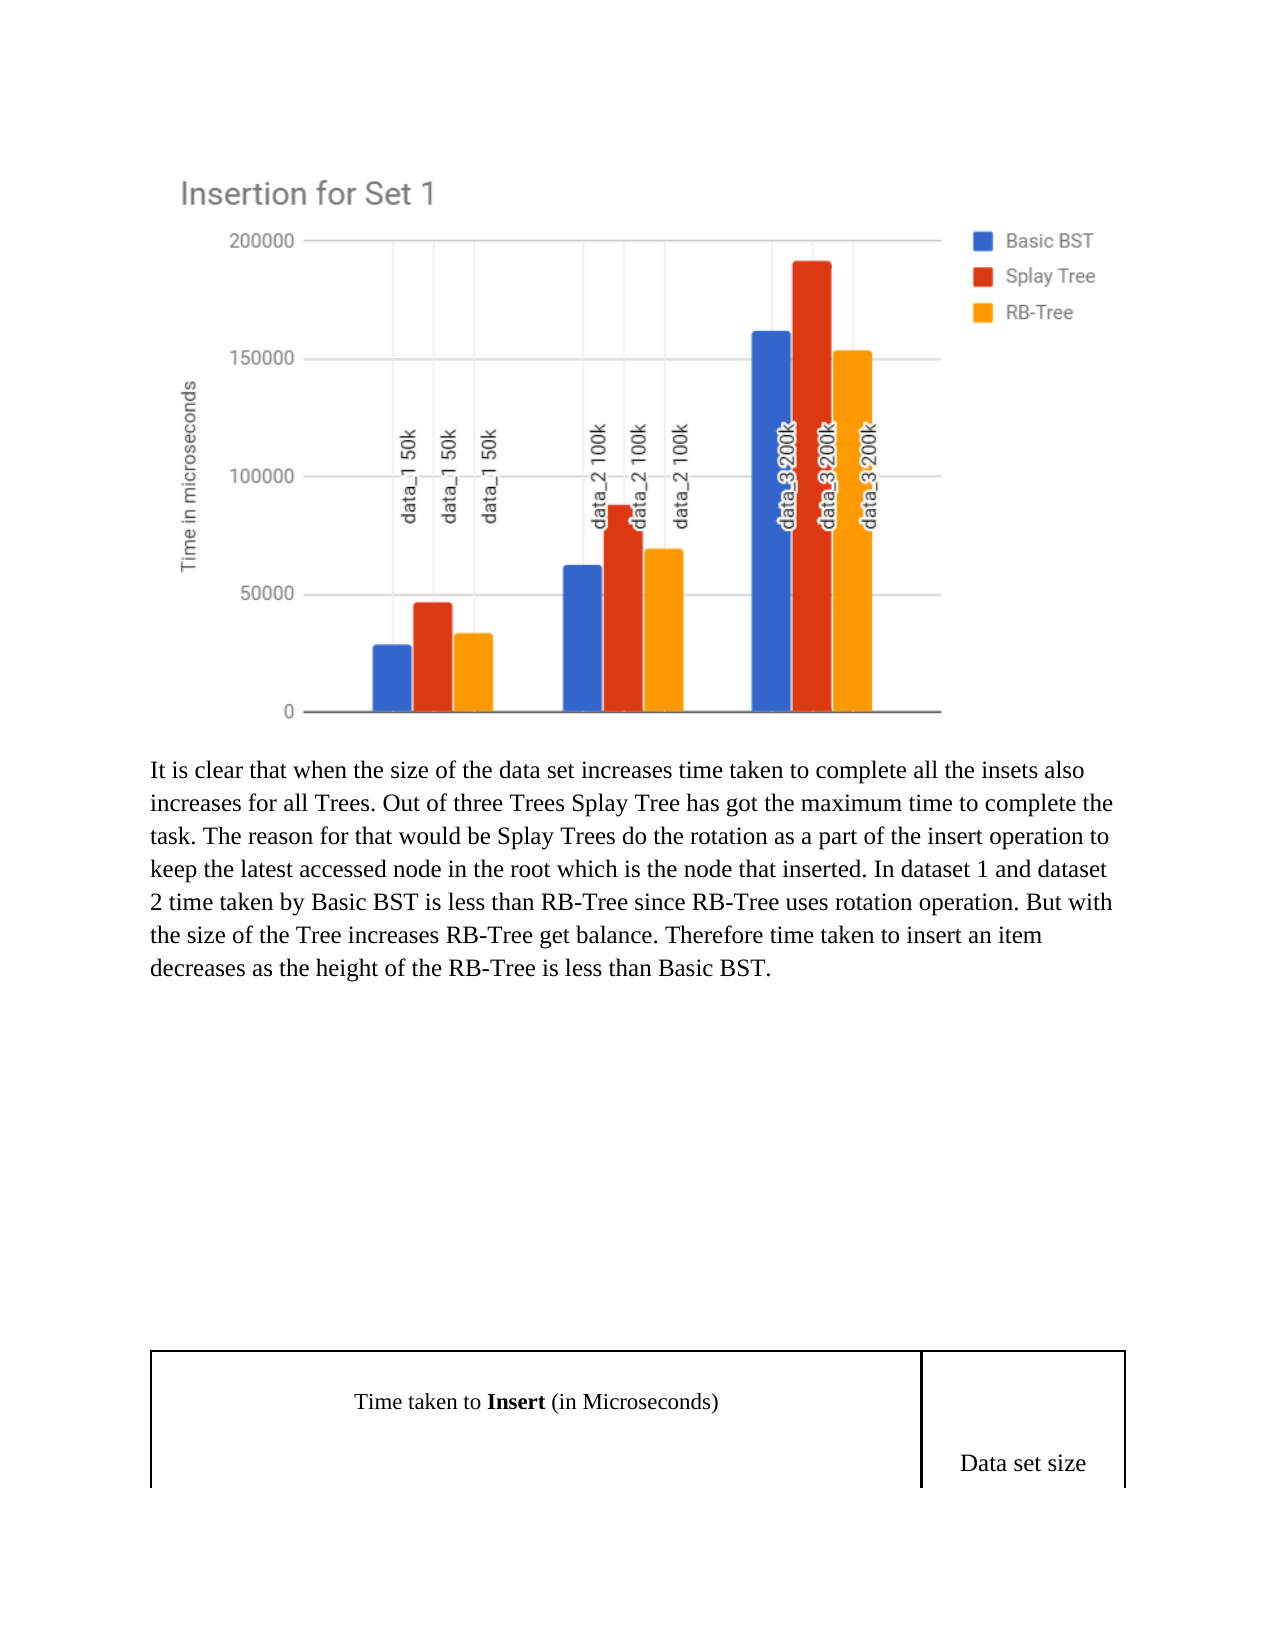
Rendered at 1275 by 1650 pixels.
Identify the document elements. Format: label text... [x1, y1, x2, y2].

picture [150, 150, 1125, 751]
table_header Time taken to Insert (in Microseconds) [152, 1352, 920, 1487]
text It is clear that when the size of the data set increases time taken to complete all the insets also increases for all Trees. Out of three Trees Splay Tree has got the maximum time to complete the task. The reason for that would be Splay Trees do the rotation as a part of the insert operation to keep the latest accessed node in the root which is the node that inserted. In dataset 1 and dataset 2 time taken by Basic BST is less than RB-Tree since RB-Tree uses rotation operation. But with the size of the Tree increases RB-Tree get balance. Therefore time taken to insert an item decreases as the height of the RB-Tree is less than Basic BST. [150, 755, 1125, 982]
table_header Data set size [923, 1352, 1124, 1487]
